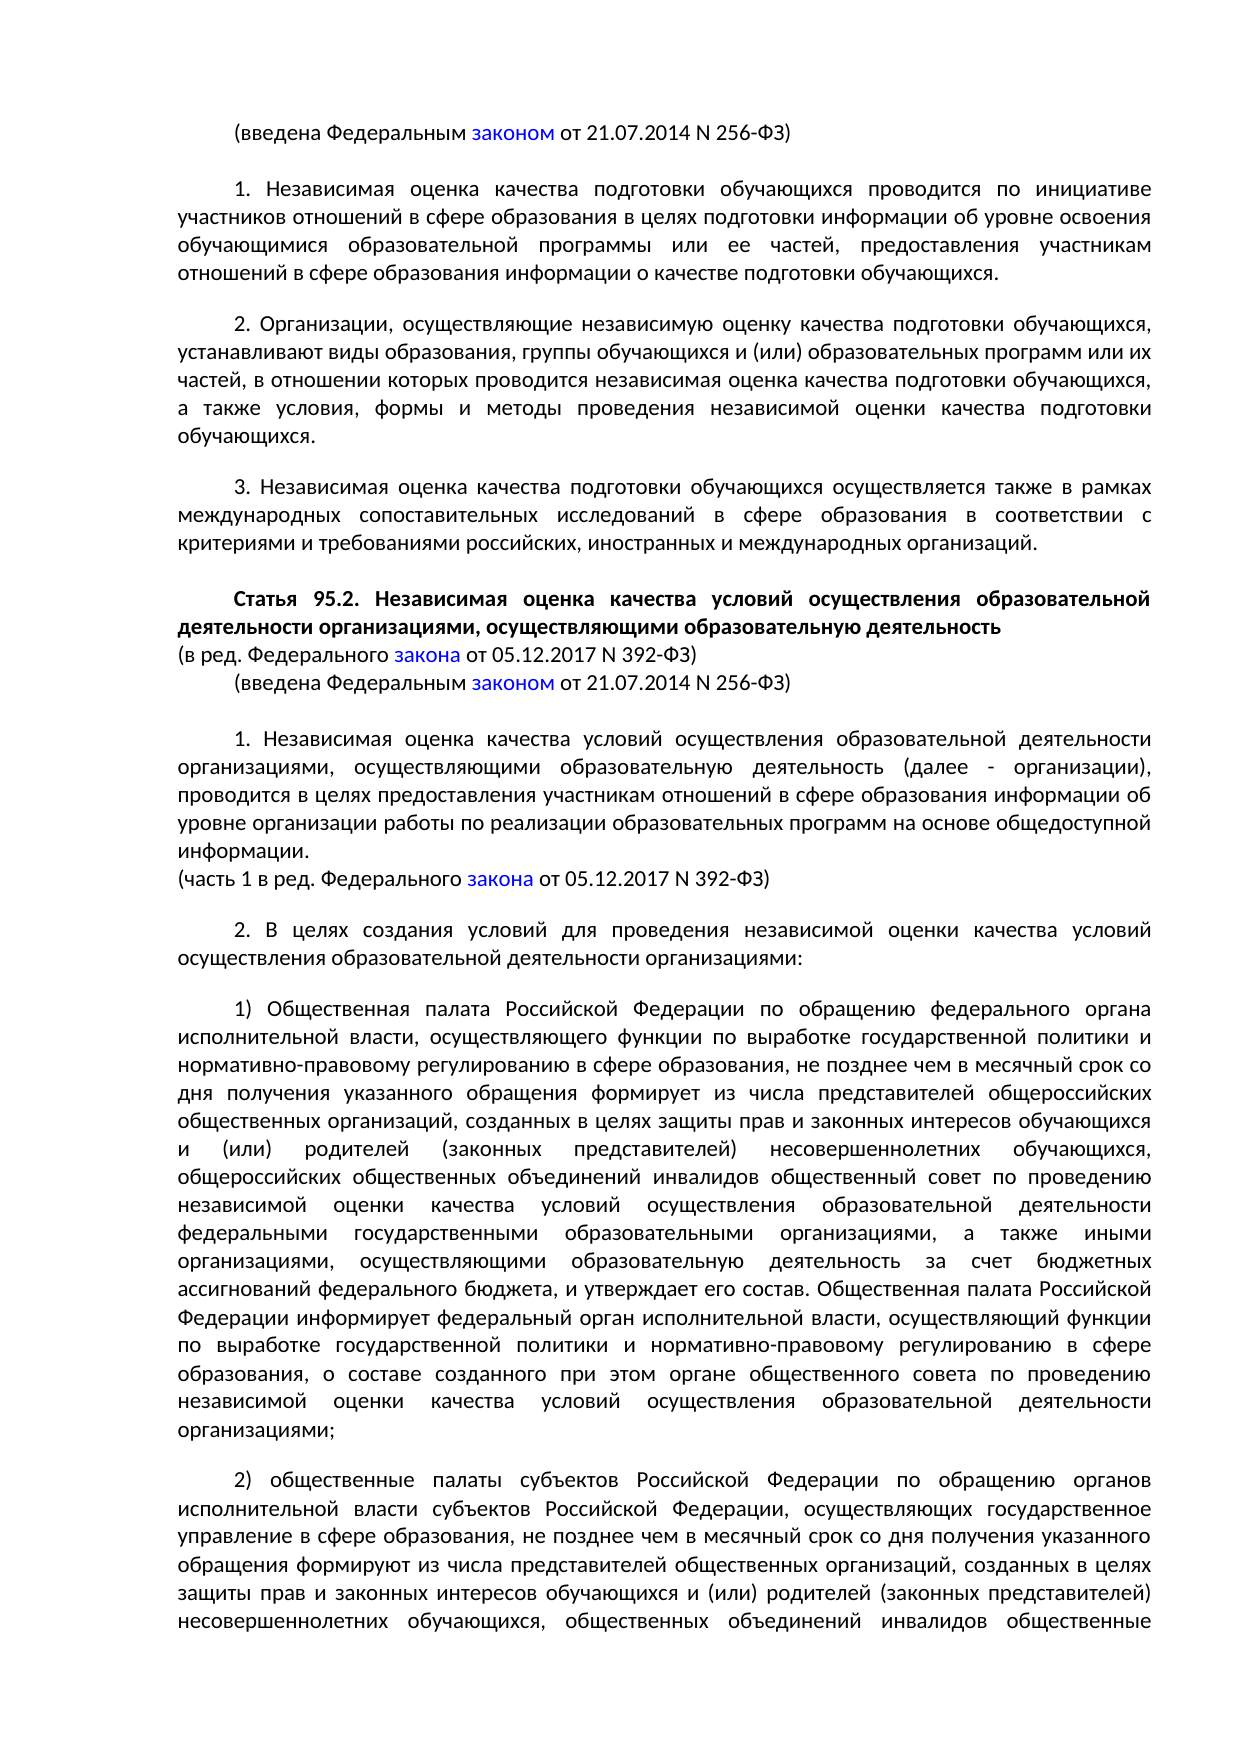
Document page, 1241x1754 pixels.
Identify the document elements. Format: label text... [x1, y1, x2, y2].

text (в ред. Федерального закона от 05.12.2017 N 392-ФЗ) [177, 640, 1152, 668]
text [177, 1466, 1152, 1634]
title Статья 95.2. Независимая оценка качества условий осуществления образовательной деятельности организациями, осуществляющими образовательную деятельность [177, 584, 1152, 640]
text (введена Федеральным законом от 21.07.2014 N 256-ФЗ) [177, 668, 1152, 696]
text 1) Общественная палата Российской Федерации по обращению федерального органа исполнительной власти, осуществляющего функции по выработке государственной политики и нормативно-правовому регулированию в сфере образования, не позднее чем в месячный срок со дня получения указанного обращения формирует из числа представителей общероссийских общественных организаций, созданных в целях защиты прав и законных интересов обучающихся и (или) родителей (законных представителей) несовершеннолетних обучающихся, общероссийских общественных объединений инвалидов общественный совет по проведению независимой оценки качества условий осуществления образовательной деятельности федеральными государственными образовательными организациями, а также иными организациями, осуществляющими образовательную деятельность за счет бюджетных ассигнований федерального бюджета, и утверждает его состав. Общественная палата Российской Федерации информирует федеральный орган исполнительной власти, осуществляющий функции по выработке государственной политики и нормативно-правовому регулированию в сфере образования, о составе созданного при этом органе общественного совета по проведению независимой оценки качества условий осуществления образовательной деятельности организациями; [177, 994, 1152, 1443]
text 2. Организации, осуществляющие независимую оценку качества подготовки обучающихся, устанавливают виды образования, группы обучающихся и (или) образовательных программ или их частей, в отношении которых проводится независимая оценка качества подготовки обучающихся, а также условия, формы и методы проведения независимой оценки качества подготовки обучающихся. [177, 309, 1152, 449]
text (введена Федеральным законом от 21.07.2014 N 256-ФЗ) [177, 118, 1152, 146]
text 3. Независимая оценка качества подготовки обучающихся осуществляется также в рамках международных сопоставительных исследований в сфере образования в соответствии с критериями и требованиями российских, иностранных и международных организаций. [177, 472, 1152, 556]
text 1. Независимая оценка качества подготовки обучающихся проводится по инициативе участников отношений в сфере образования в целях подготовки информации об уровне освоения обучающимися образовательной программы или ее частей, предоставления участникам отношений в сфере образования информации о качестве подготовки обучающихся. [177, 174, 1152, 286]
text 2. В целях создания условий для проведения независимой оценки качества условий осуществления образовательной деятельности организациями: [177, 915, 1152, 971]
text (часть 1 в ред. Федерального закона от 05.12.2017 N 392-ФЗ) [177, 864, 1152, 892]
text 1. Независимая оценка качества условий осуществления образовательной деятельности организациями, осуществляющими образовательную деятельность (далее - организации), проводится в целях предоставления участникам отношений в сфере образования информации об уровне организации работы по реализации образовательных программ на основе общедоступной информации. [177, 724, 1152, 864]
